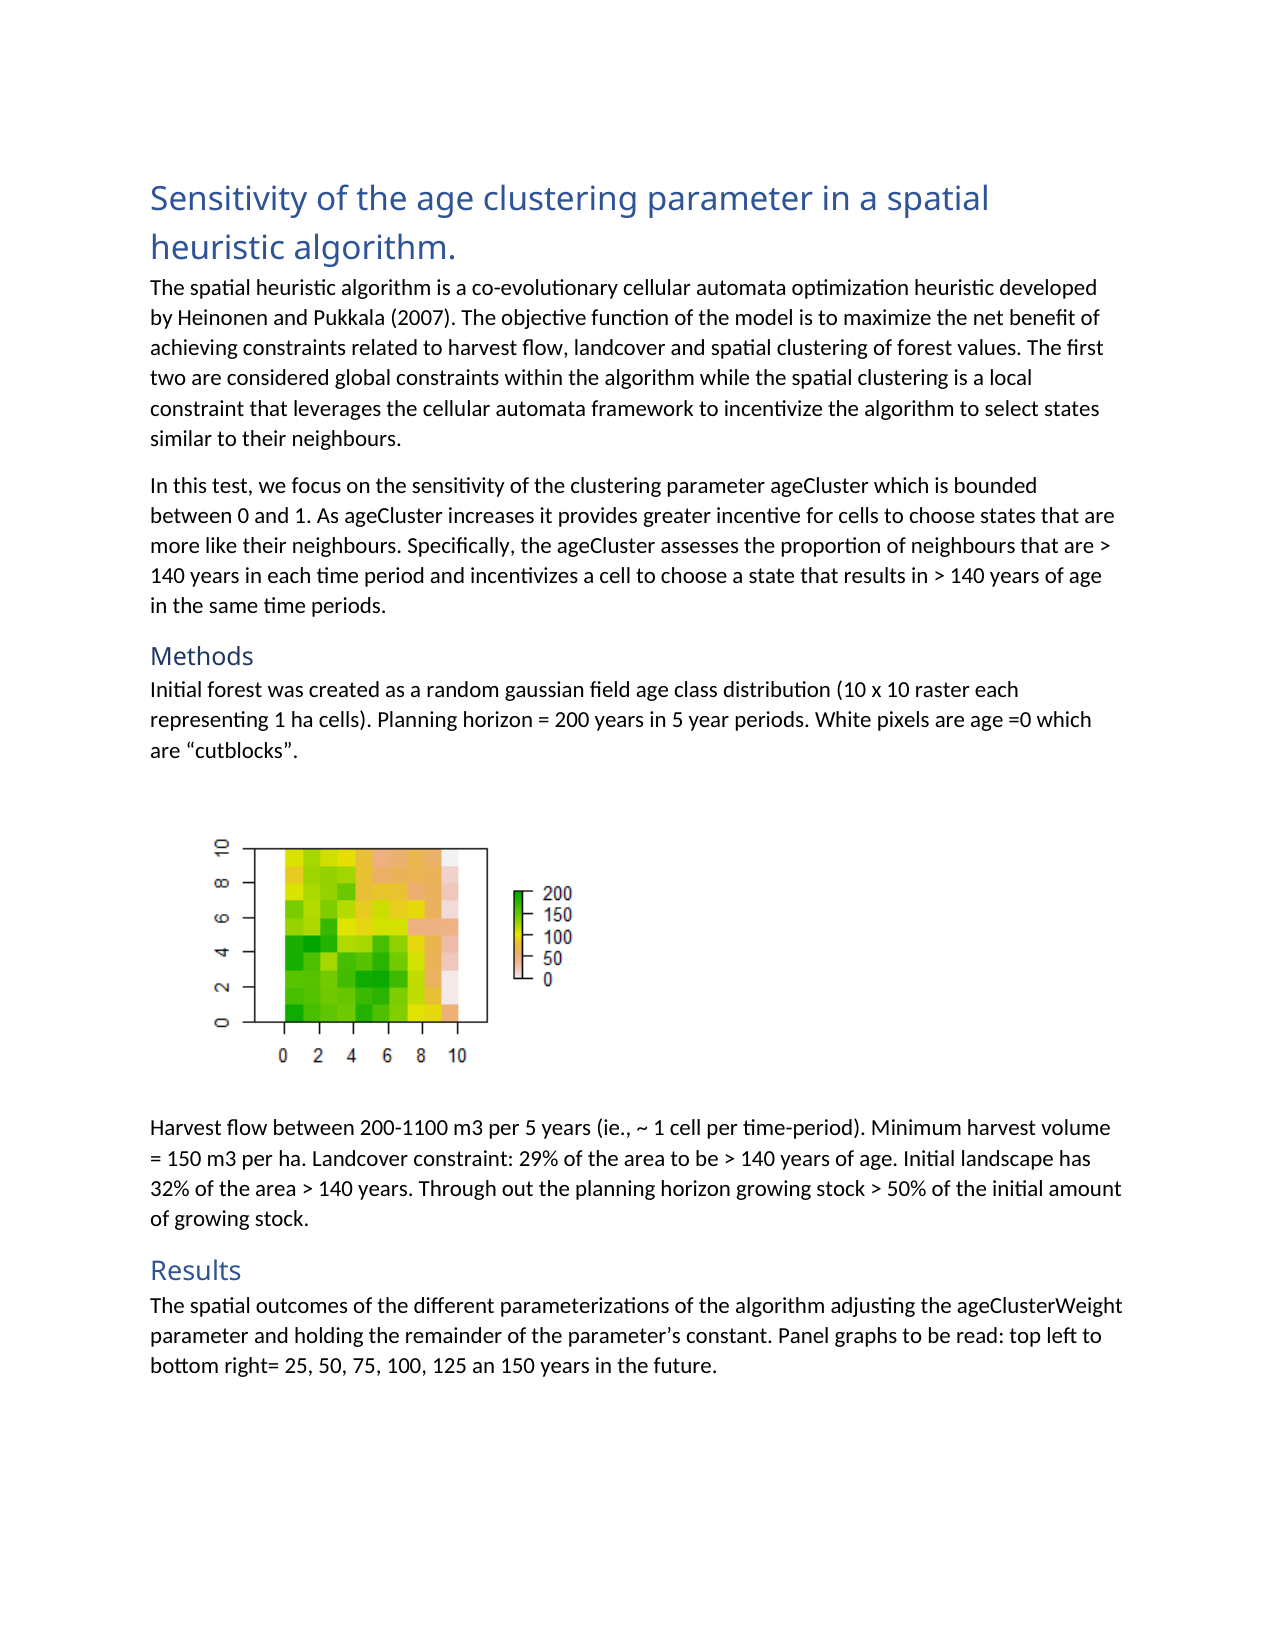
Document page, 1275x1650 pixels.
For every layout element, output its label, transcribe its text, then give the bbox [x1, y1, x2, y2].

text Initial forest was created as a random gaussian field age class distribution (10 x 10 raster each representing 1 ha cells). Planning horizon = 200 years in 5 year periods. White pixels are age =0 which are “cutblocks”. [150, 675, 1125, 764]
subtitle Results [150, 1251, 1125, 1288]
text Harvest flow between 200-1100 m3 per 5 years (ie., ~ 1 cell per time-period). Minimum harvest volume = 150 m3 per ha. Landcover constraint: 29% of the area to be > 140 years of age. Initial landscape has 32% of the area > 140 years. Through out the planning horizon growing stock > 50% of the initial amount of growing stock. [150, 1113, 1125, 1232]
text In this test, we focus on the sensitivity of the clustering parameter ageCluster which is bounded between 0 and 1. As ageCluster increases it provides greater incentive for cells to choose states that are more like their neighbours. Specifically, the ageCluster assesses the proportion of neighbours that are > 140 years in each time period and incentivizes a cell to choose a state that results in > 140 years of age in the same time periods. [150, 471, 1125, 620]
subtitle Sensitivity of the age clustering parameter in a spatial heuristic algorithm. [150, 175, 1125, 269]
text The spatial outcomes of the different parameterizations of the algorithm adjusting the ageClusterWeight parameter and holding the remainder of the parameter’s constant. Panel graphs to be read: top left to bottom right= 25, 50, 75, 100, 125 an 150 years in the future. [150, 1291, 1125, 1379]
subtitle Methods [150, 638, 1125, 673]
text The spatial heuristic algorithm is a co-evolutionary cellular automata optimization heuristic developed by Heinonen and Pukkala (2007). The objective function of the model is to maximize the net benefit of achieving constraints related to harvest flow, landcover and spatial clustering of forest values. The first two are considered global constraints within the algorithm while the spatial clustering is a local constraint that leverages the cellular automata framework to incentivize the algorithm to select states similar to their neighbours. [150, 273, 1125, 452]
picture [150, 782, 588, 1095]
